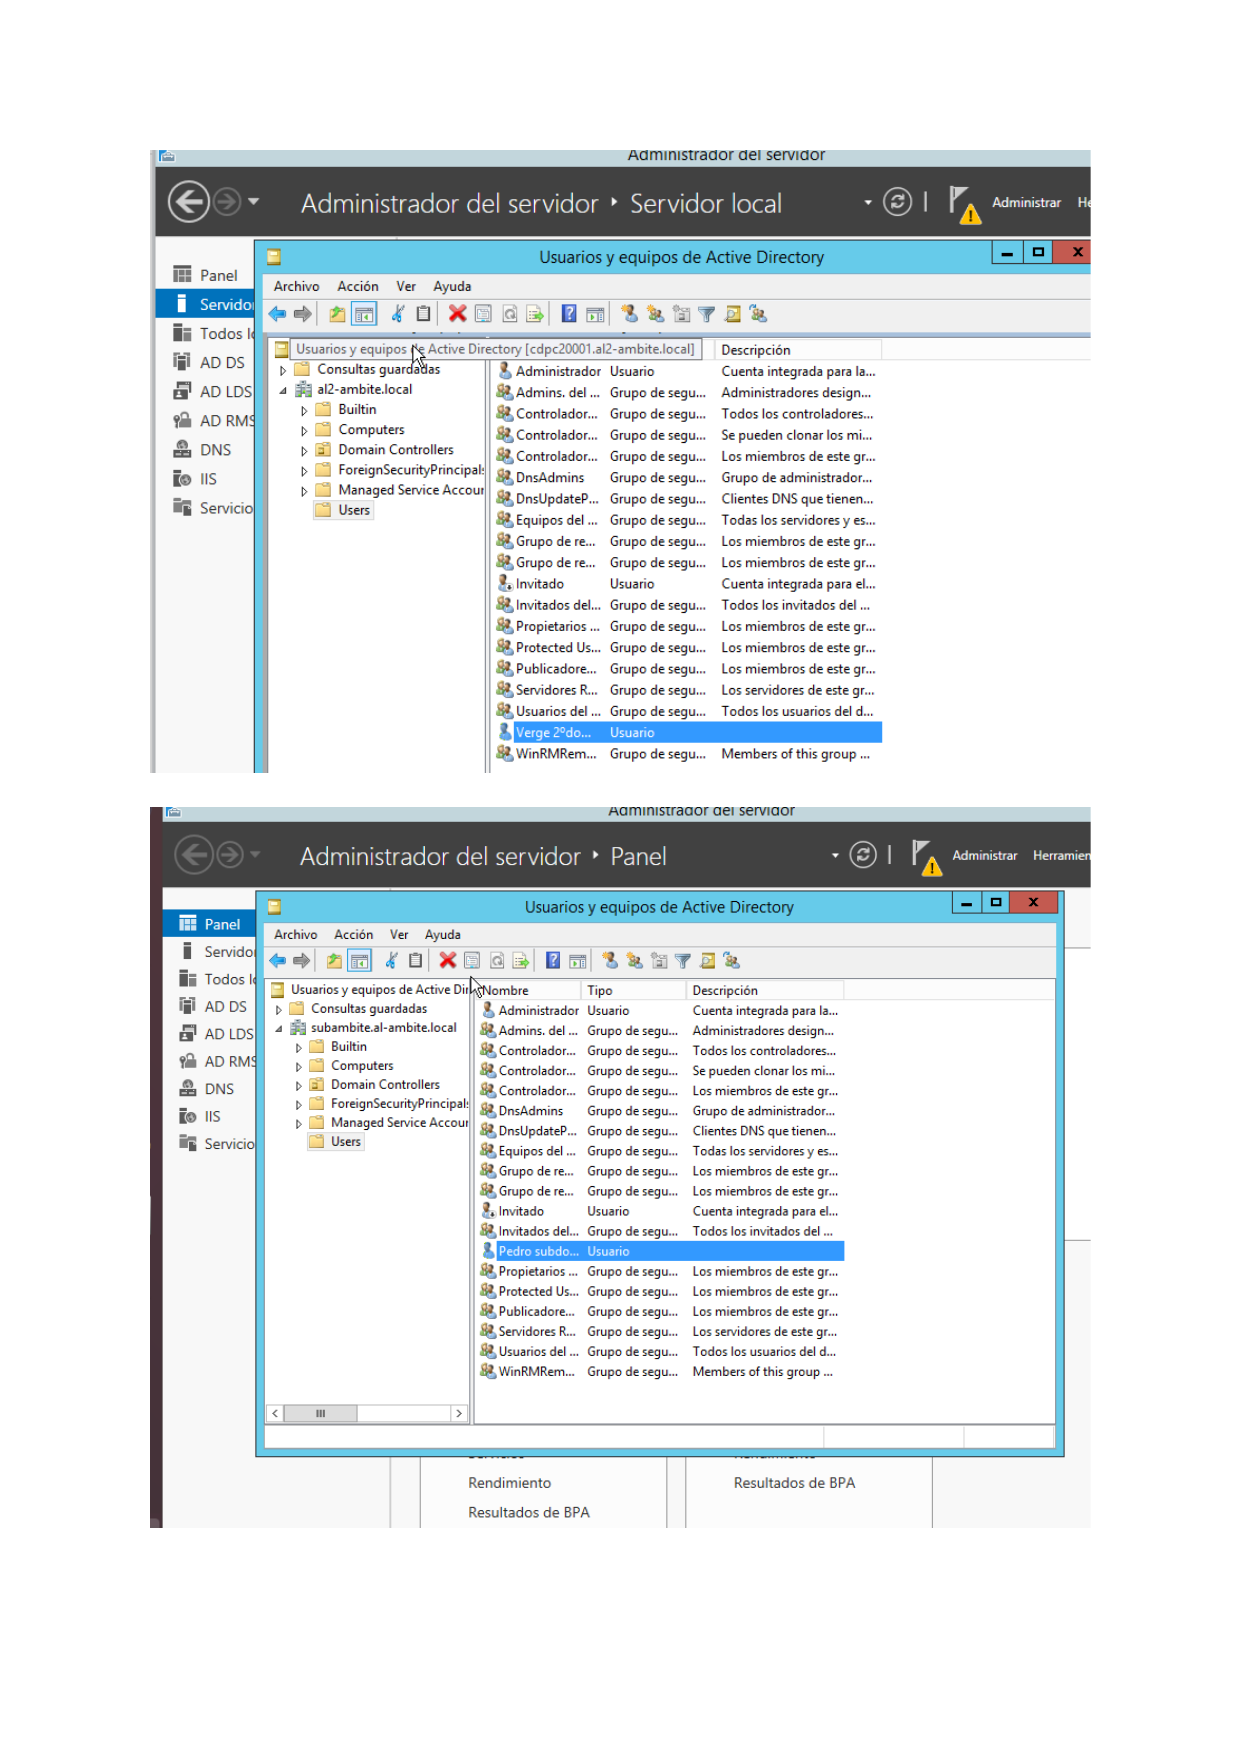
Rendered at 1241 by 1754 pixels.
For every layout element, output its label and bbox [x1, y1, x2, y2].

picture [150, 807, 1091, 1528]
picture [150, 150, 1091, 773]
